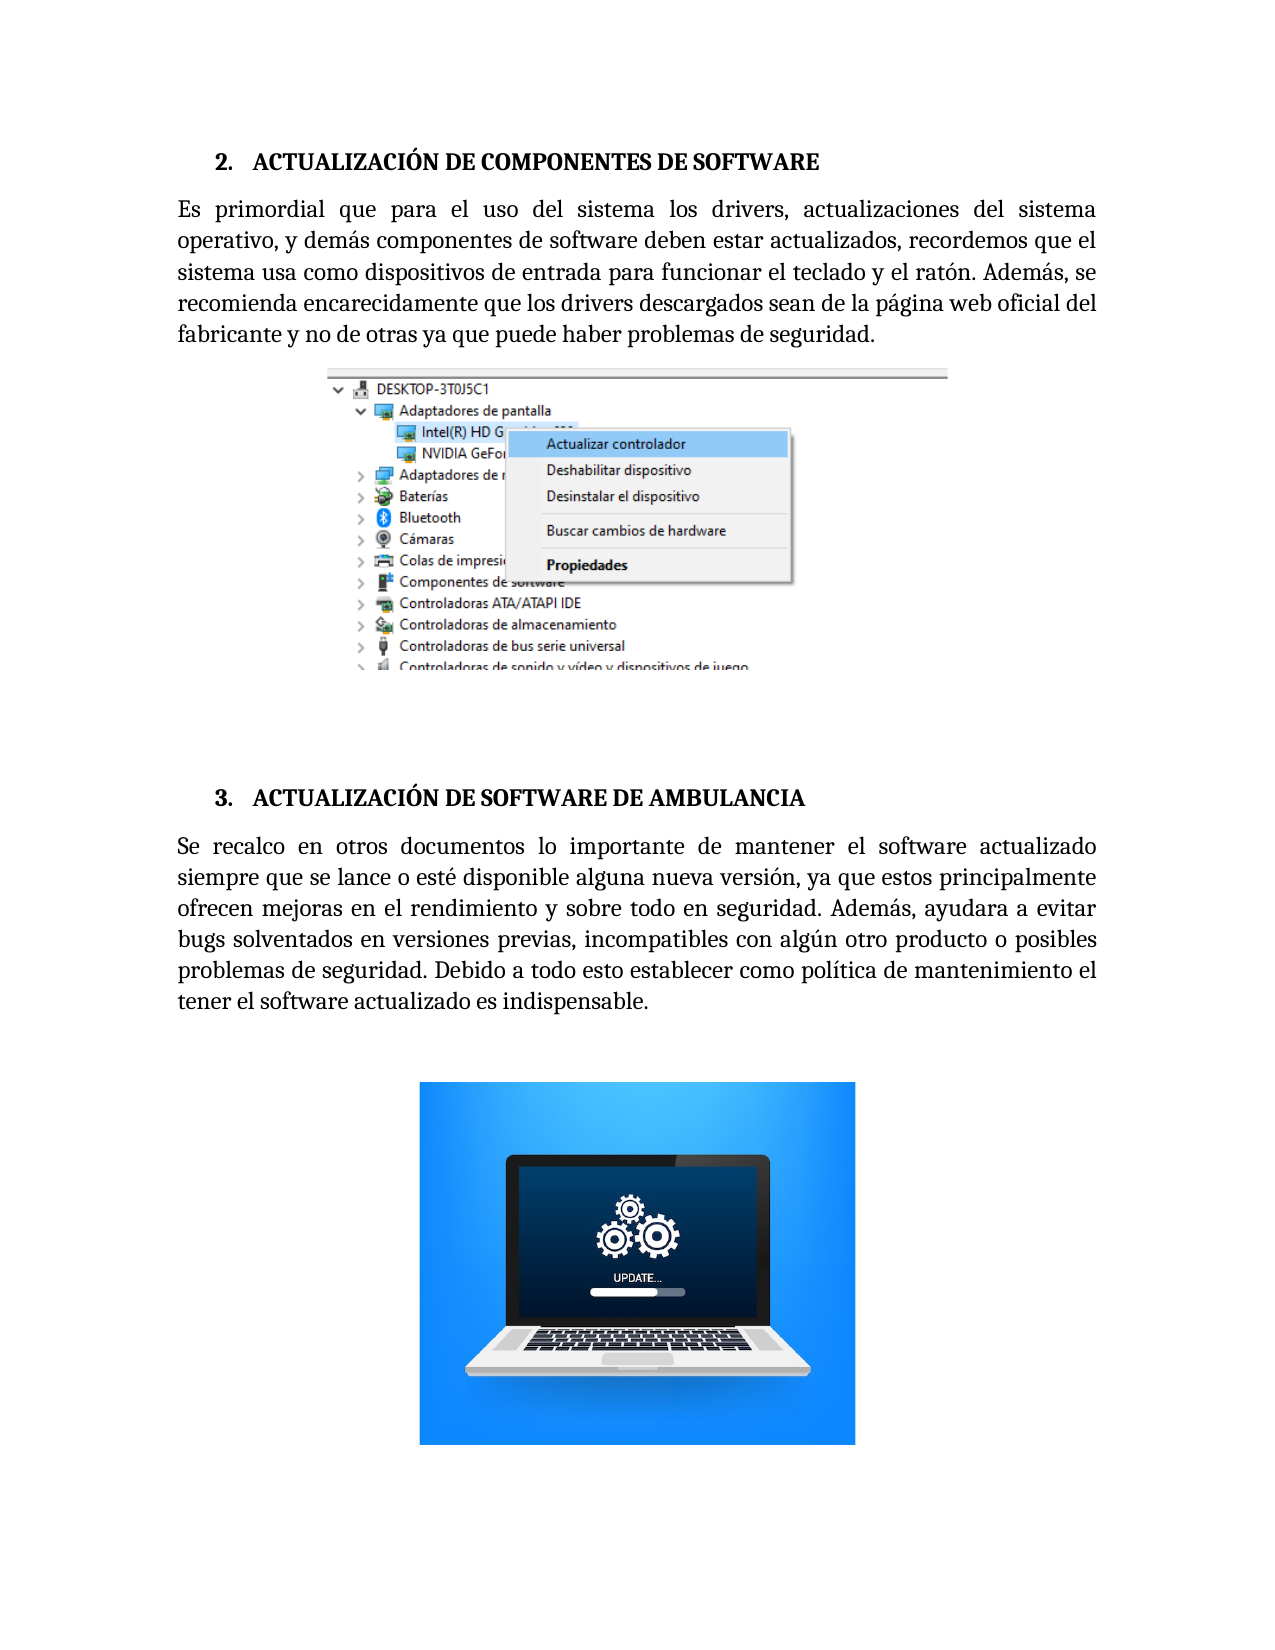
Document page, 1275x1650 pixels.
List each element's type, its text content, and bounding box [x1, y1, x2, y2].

list ACTUALIZACIÓN DE SOFTWARE DE AMBULANCIA [215, 784, 1098, 813]
text Se recalco en otros documentos lo importante de mantener el software actualizado siempre que se lance o esté disponible alguna nueva versión, ya que estos principalmente ofrecen mejoras en el rendimiento y sobre todo en seguridad. Además, ayudara a evitar bugs solventados en versiones previas, incompatibles con algún otro producto o posibles problemas de seguridad. Debido a todo esto establecer como política de mantenimiento el tener el software actualizado es indispensable. [177, 832, 1098, 1016]
picture [419, 1082, 856, 1445]
picture [327, 367, 948, 670]
text Es primordial que para el uso del sistema los drivers, actualizaciones del sistema operativo, y demás componentes de software deben estar actualizados, recordemos que el sistema usa como dispositivos de entrada para funcionar el teclado y el ratón. Además, se recomienda encarecidamente que los drivers descargados sean de la página web oficial del fabricante y no de otras ya que puede haber problemas de seguridad. [177, 195, 1098, 348]
list ACTUALIZACIÓN DE COMPONENTES DE SOFTWARE [215, 148, 1098, 176]
